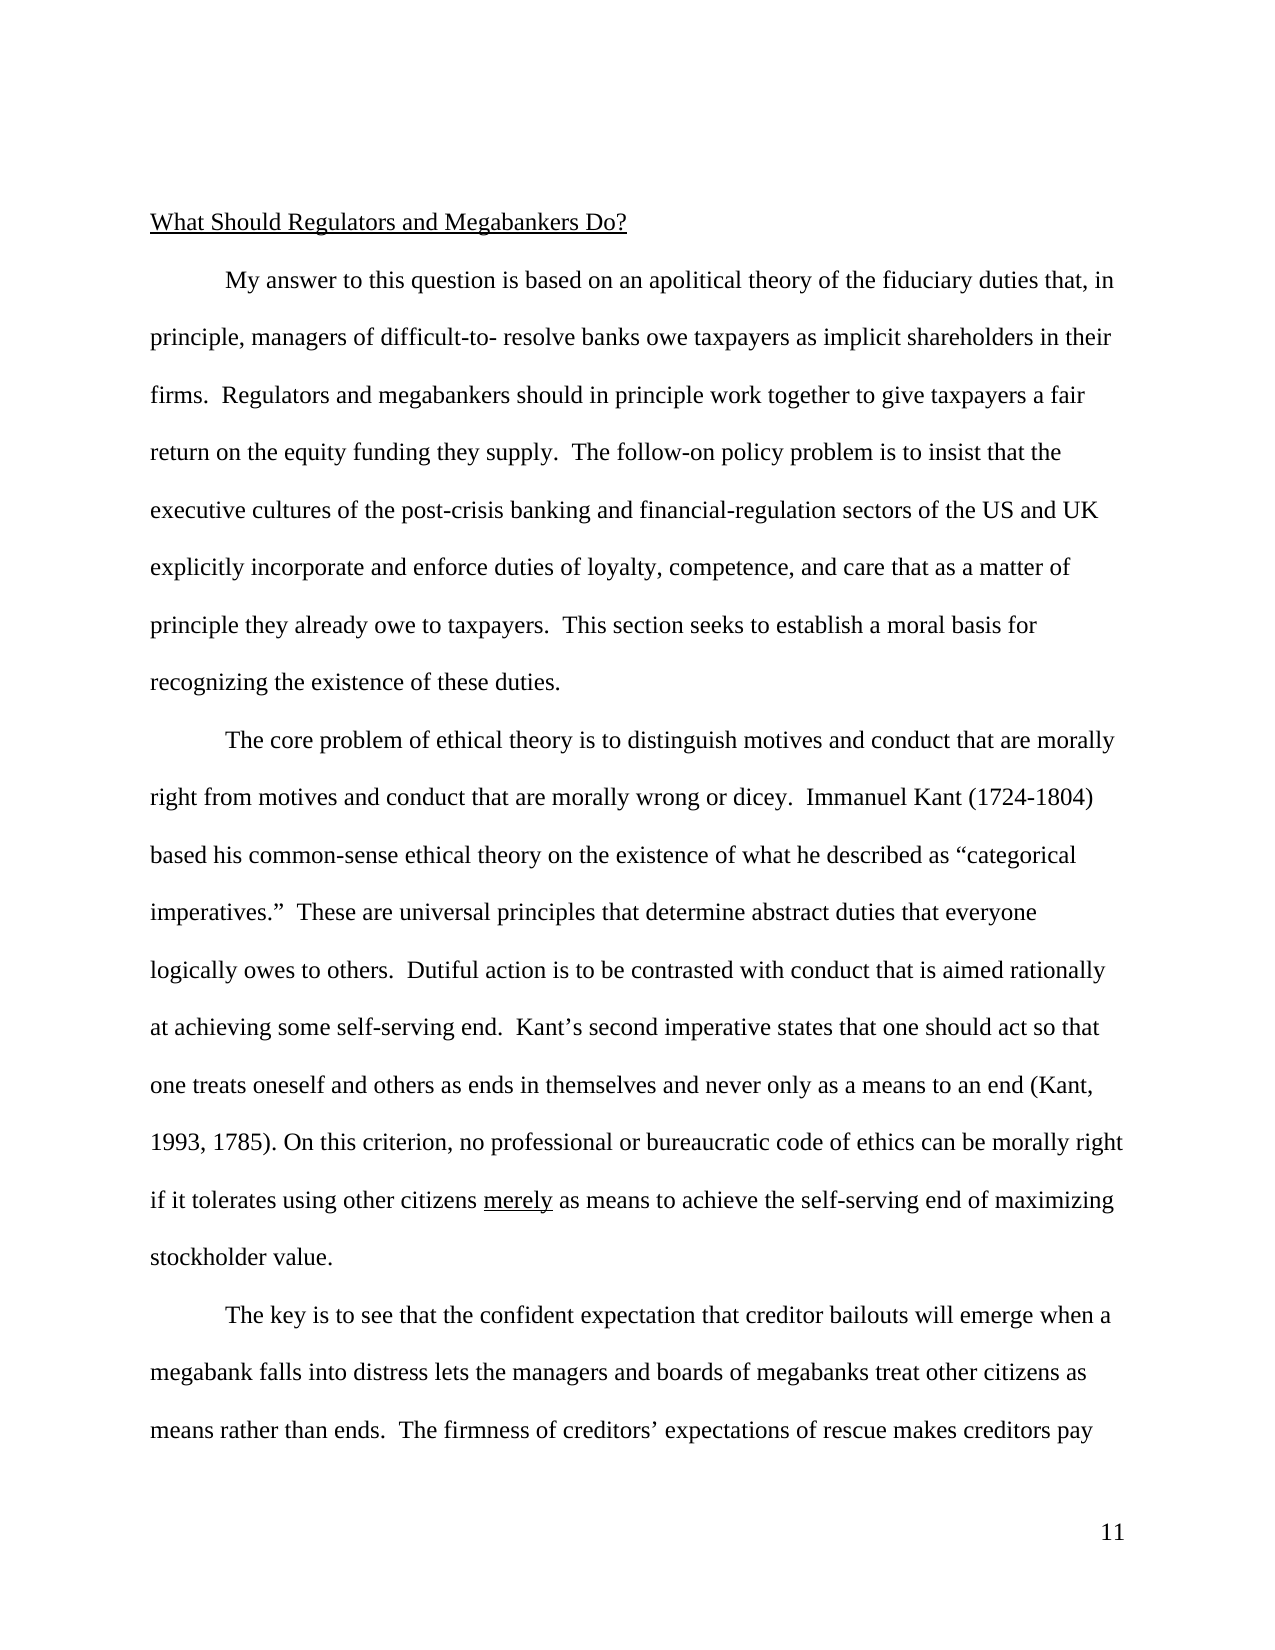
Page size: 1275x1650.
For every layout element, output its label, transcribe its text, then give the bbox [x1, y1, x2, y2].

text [150, 1300, 1125, 1444]
text The core problem of ethical theory is to distinguish motives and conduct that are morally right from motives and conduct that are morally wrong or dicey. Immanuel Kant (1724-1804) based his common-sense ethical theory on the existence of what he described as “categorical imperatives.” These are universal principles that determine abstract duties that everyone logically owes to others. Dutiful action is to be contrasted with conduct that is aimed rationally at achieving some self-serving end. Kant’s second imperative states that one should act so that one treats oneself and others as ends in themselves and never only as a means to an end (Kant, 1993, 1785). On this criterion, no professional or bureaucratic code of ethics can be morally right if it tolerates using other citizens merely as means to achieve the self-serving end of maximizing stockholder value. [150, 725, 1125, 1271]
text What Should Regulators and Megabankers Do? [150, 207, 1125, 236]
text My answer to this question is based on an apolitical theory of the fiduciary duties that, in principle, managers of difficult-to- resolve banks owe taxpayers as implicit shareholders in their firms. Regulators and megabankers should in principle work together to give taxpayers a fair return on the equity funding they supply. The follow-on policy problem is to insist that the executive cultures of the post-crisis banking and financial-regulation sectors of the US and UK explicitly incorporate and enforce duties of loyalty, competence, and care that as a matter of principle they already owe to taxpayers. This section seeks to establish a moral basis for recognizing the existence of these duties. [150, 265, 1125, 696]
